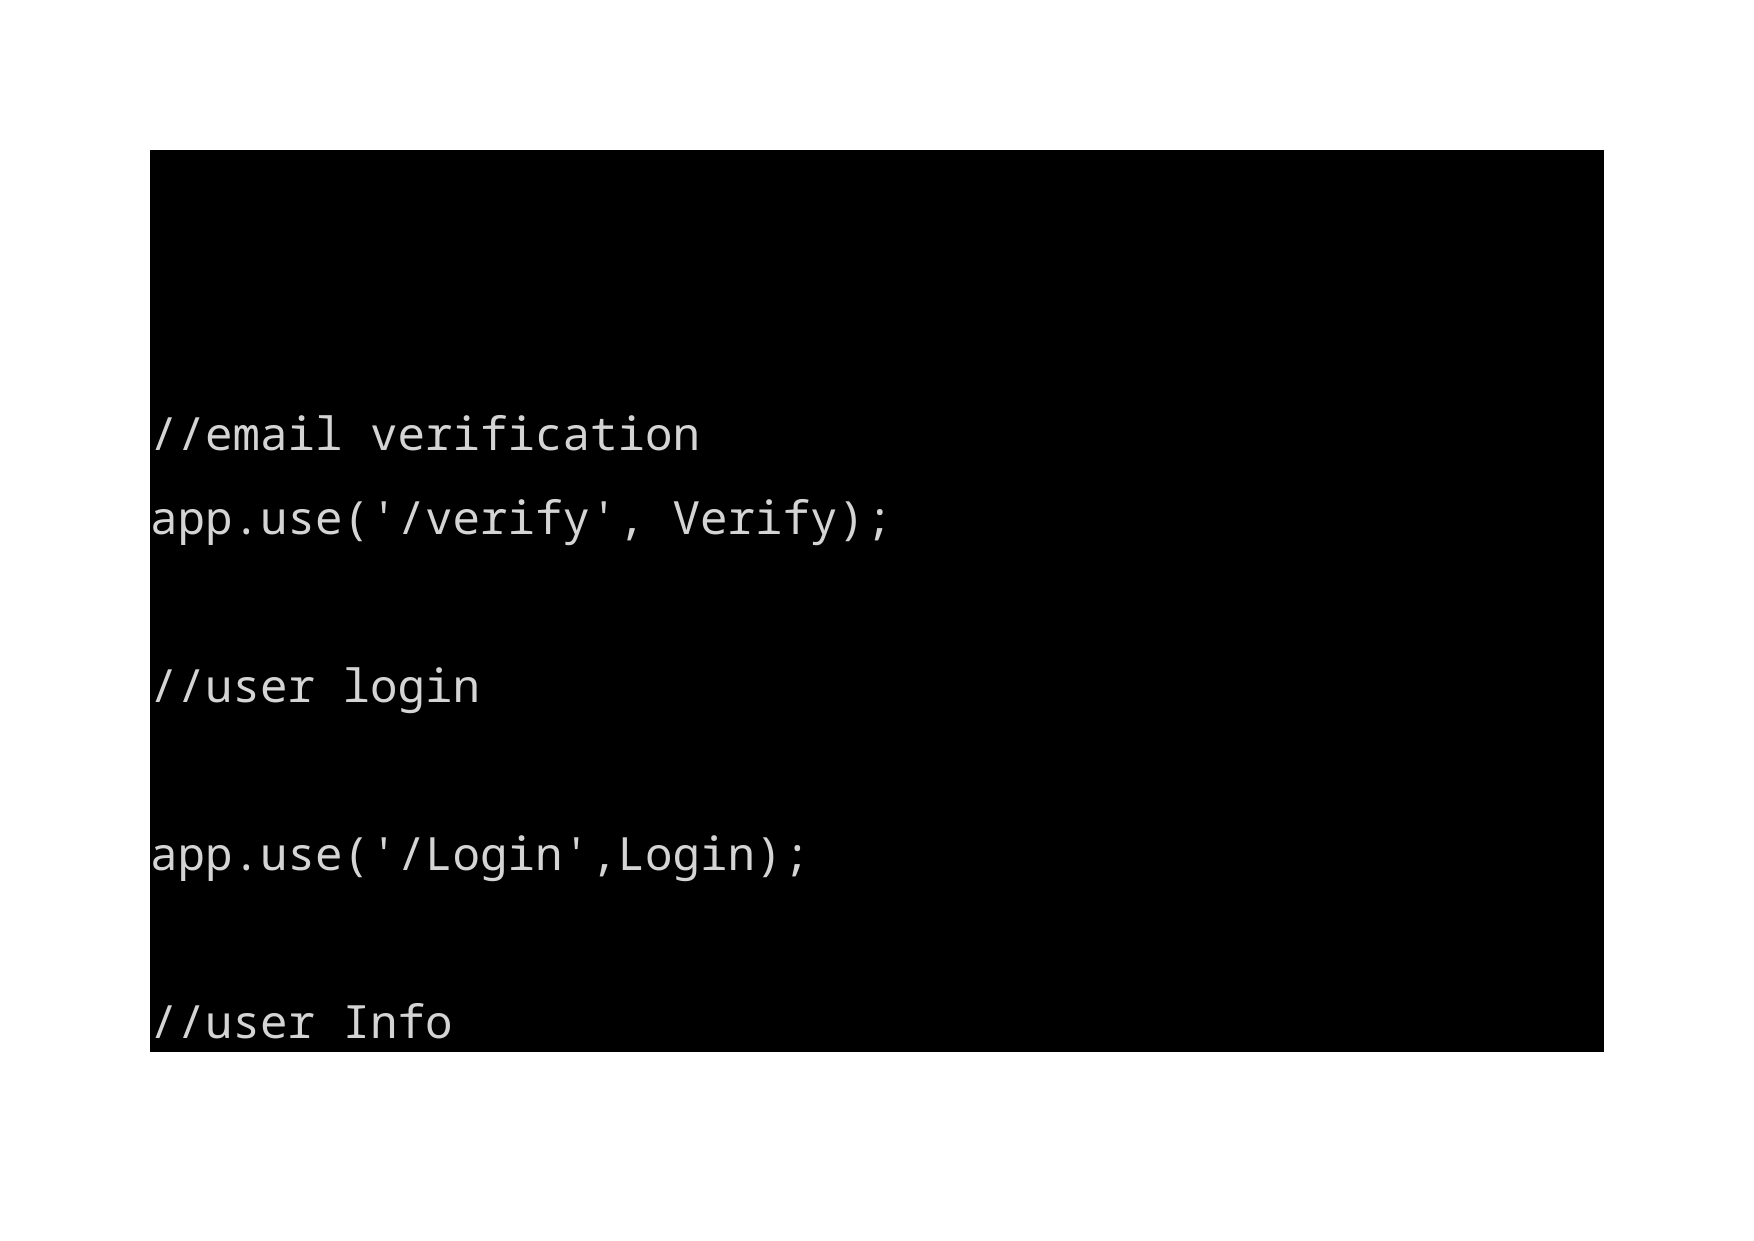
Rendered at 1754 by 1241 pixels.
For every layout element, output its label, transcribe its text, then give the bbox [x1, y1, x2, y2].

text app.use('/verify', Verify); [150, 486, 1604, 548]
text //user login [150, 654, 1604, 716]
text app.use('/Login',Login); [150, 822, 1604, 884]
text //user Info [150, 989, 1604, 1052]
text //email verification [150, 402, 1604, 464]
